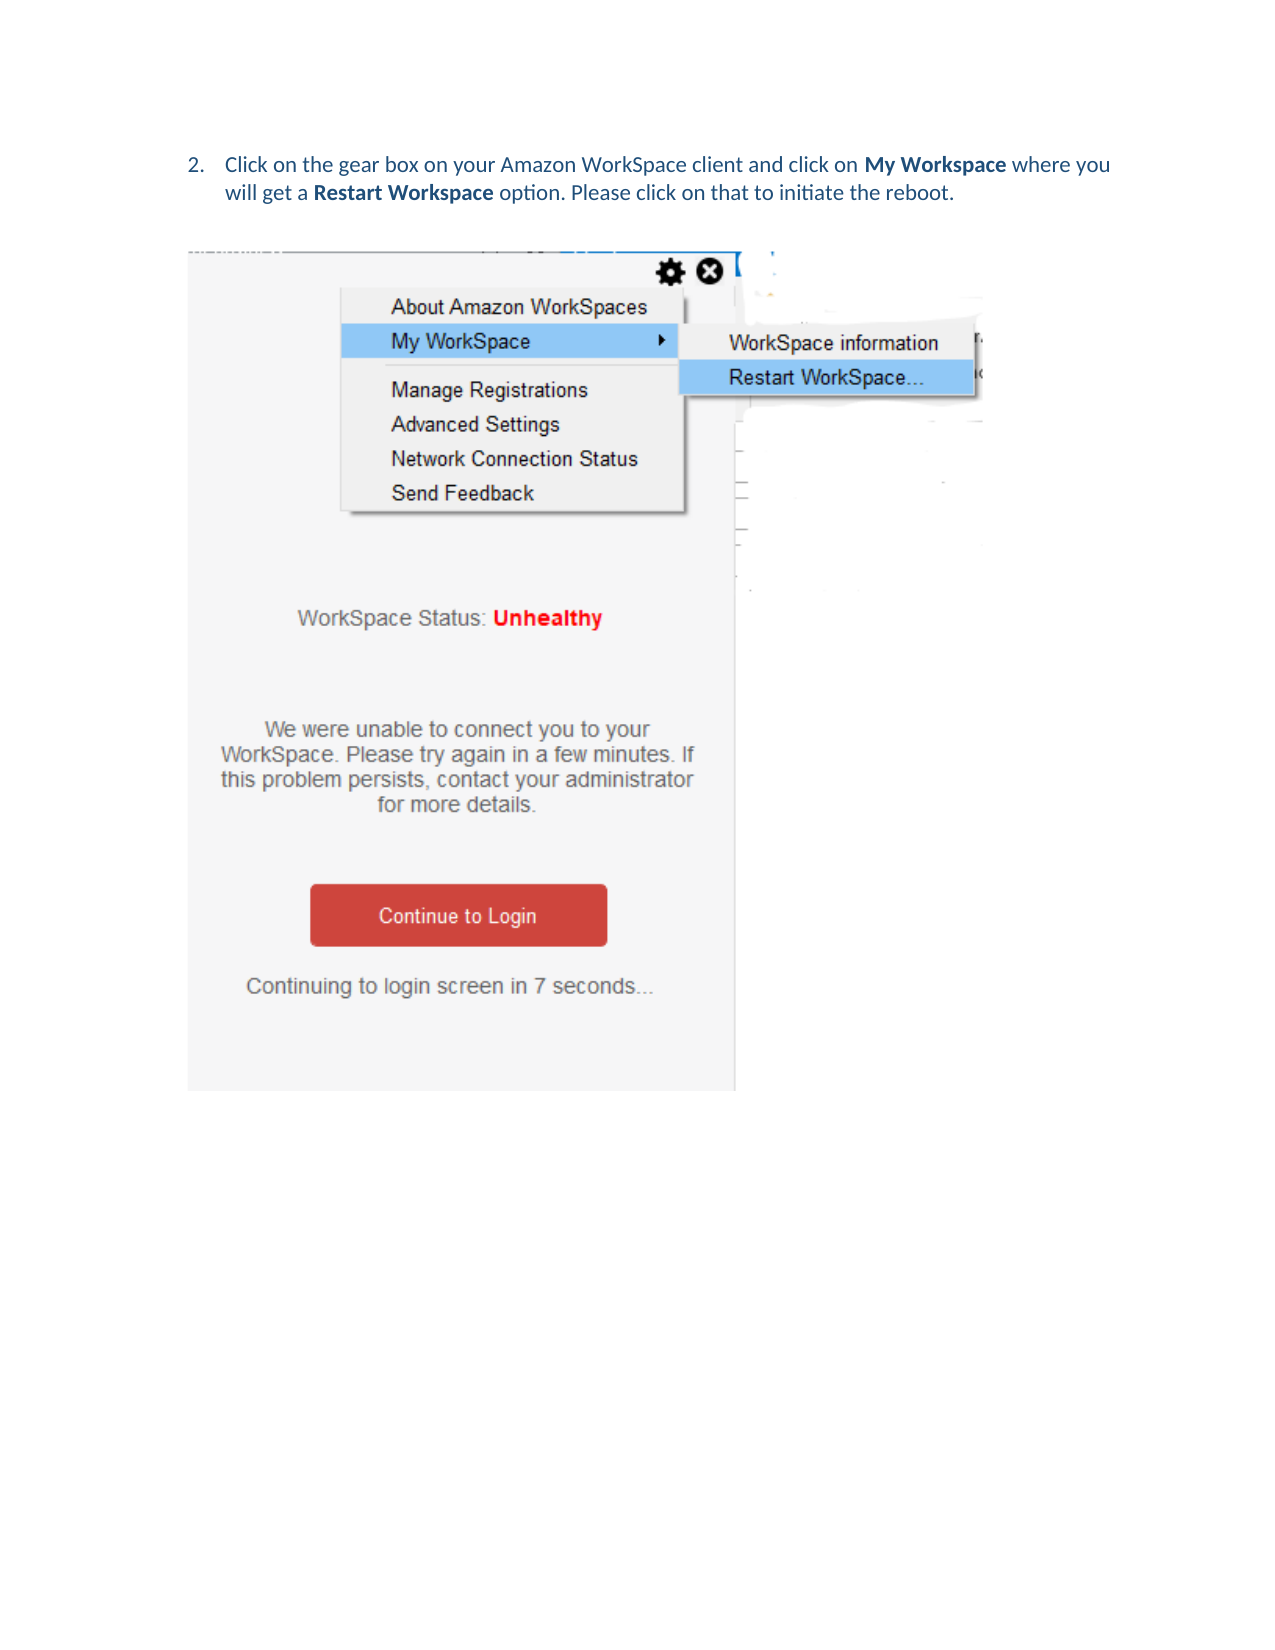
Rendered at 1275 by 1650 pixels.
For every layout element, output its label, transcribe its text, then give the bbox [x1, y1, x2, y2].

list Click on the gear box on your Amazon WorkSpace client and click on My Workspace where you will get a Restart Workspace option. Please click on that to initiate the reboot. [187, 150, 1125, 206]
picture [187, 234, 1133, 1091]
